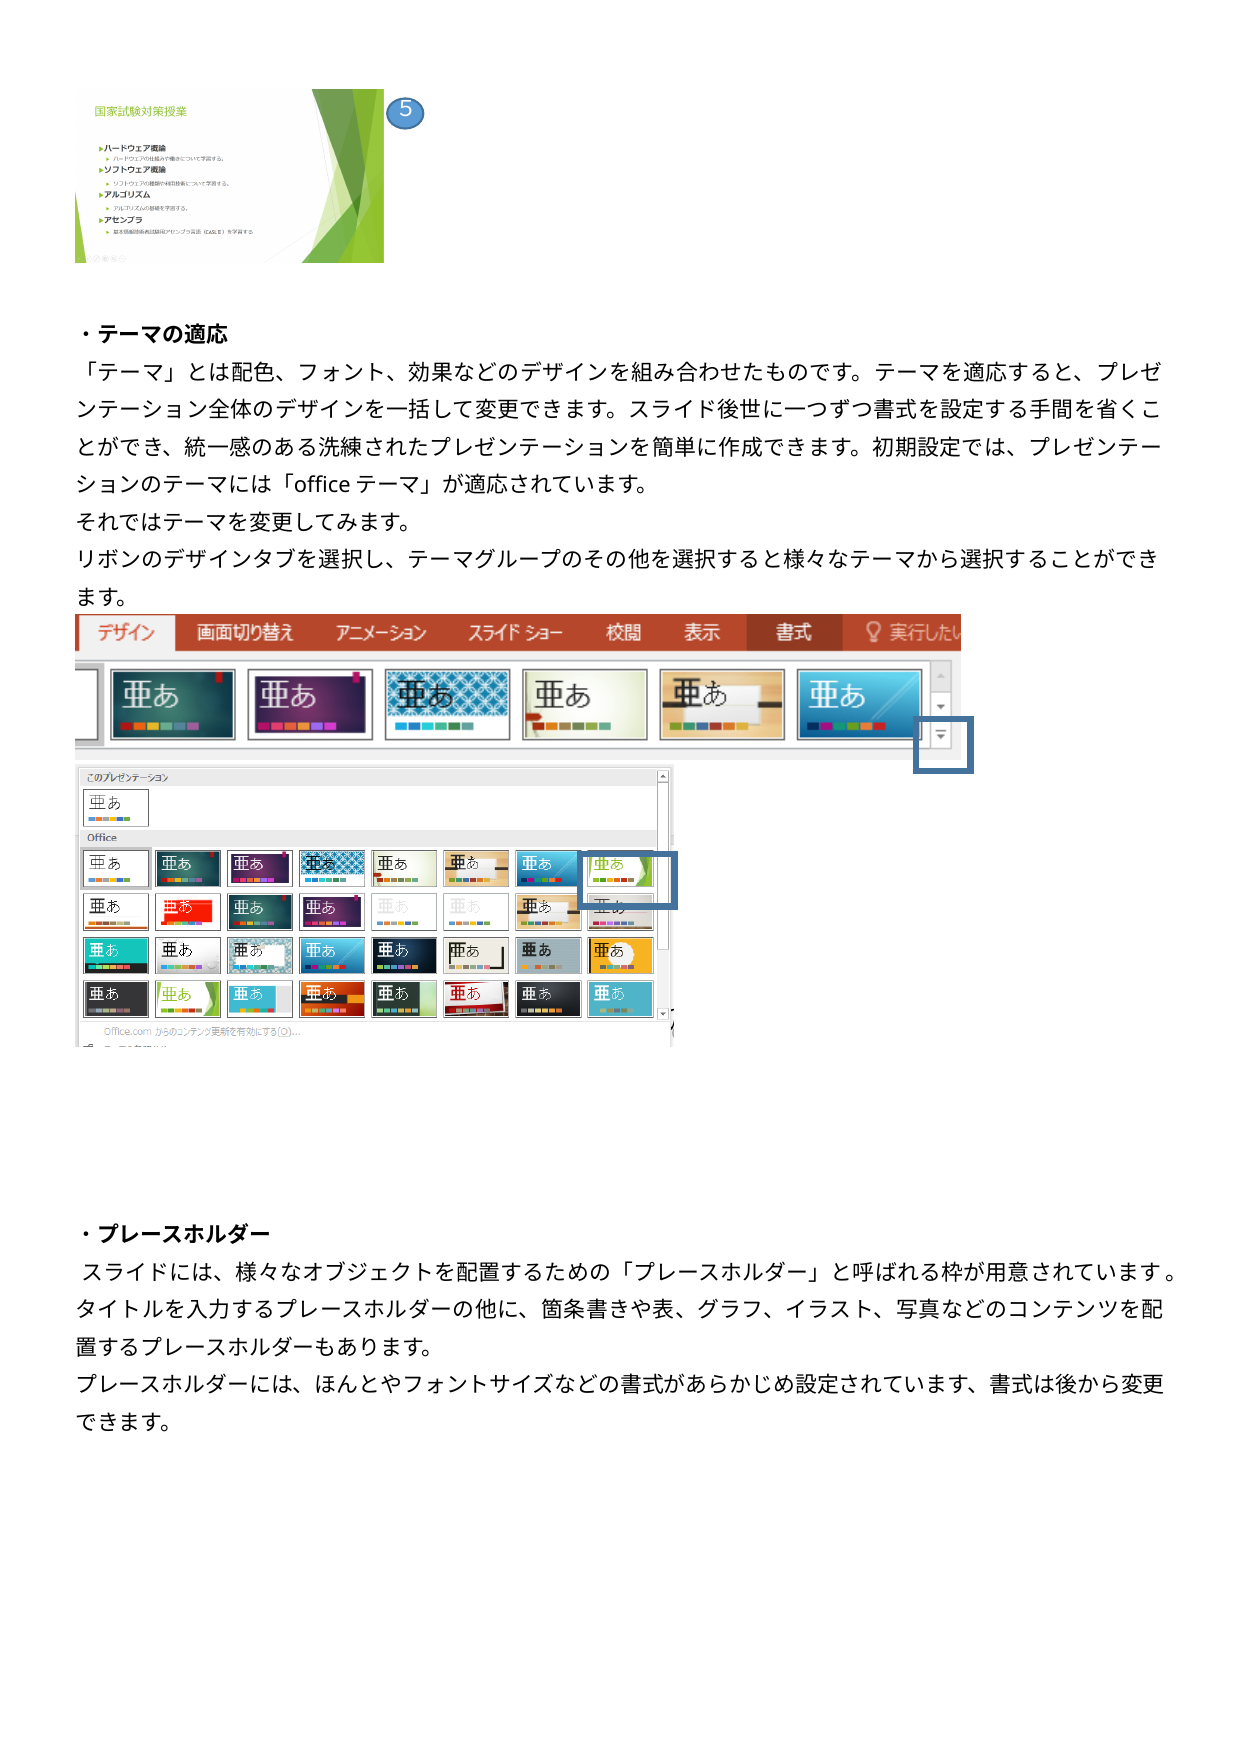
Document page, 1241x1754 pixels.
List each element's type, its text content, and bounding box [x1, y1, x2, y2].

text スライドには、様々なオブジェクトを配置するための「プレースホルダー」と呼ばれる枠が用意されています。タイトルを入力するプレースホルダーの他に、箇条書きや表、グラフ、イラスト、写真などのコンテンツを配置するプレースホルダーもあります。 [75, 1252, 1165, 1364]
picture [75, 764, 674, 1047]
text プレースホルダーには、ほんとやフォントサイズなどの書式があらかじめ設定されています、書式は後から変更できます。 [75, 1364, 1165, 1439]
text 「テーマ」とは配色、フォント、効果などのデザインを組み合わせたものです。テーマを適応すると、プレゼンテーション全体のデザインを一括して変更できます。スライド後世に一つずつ書式を設定する手間を省くことができ、統一感のある洗練されたプレゼンテーションを簡単に作成できます。初期設定では、プレゼンテーションのテーマには「officeテーマ」が適応されています。 [75, 352, 1165, 502]
text それではテーマを変更してみます。 [75, 502, 1165, 539]
text ・テーマの適応 [75, 314, 1165, 352]
picture [583, 857, 671, 903]
text リボンのデザインタブを選択し、テーマグループのその他を選択すると様々なテーマから選択することができます。 [75, 539, 1165, 614]
picture [75, 89, 384, 263]
text ・プレースホルダー [75, 1214, 1165, 1252]
picture [919, 722, 961, 760]
picture [75, 614, 961, 760]
